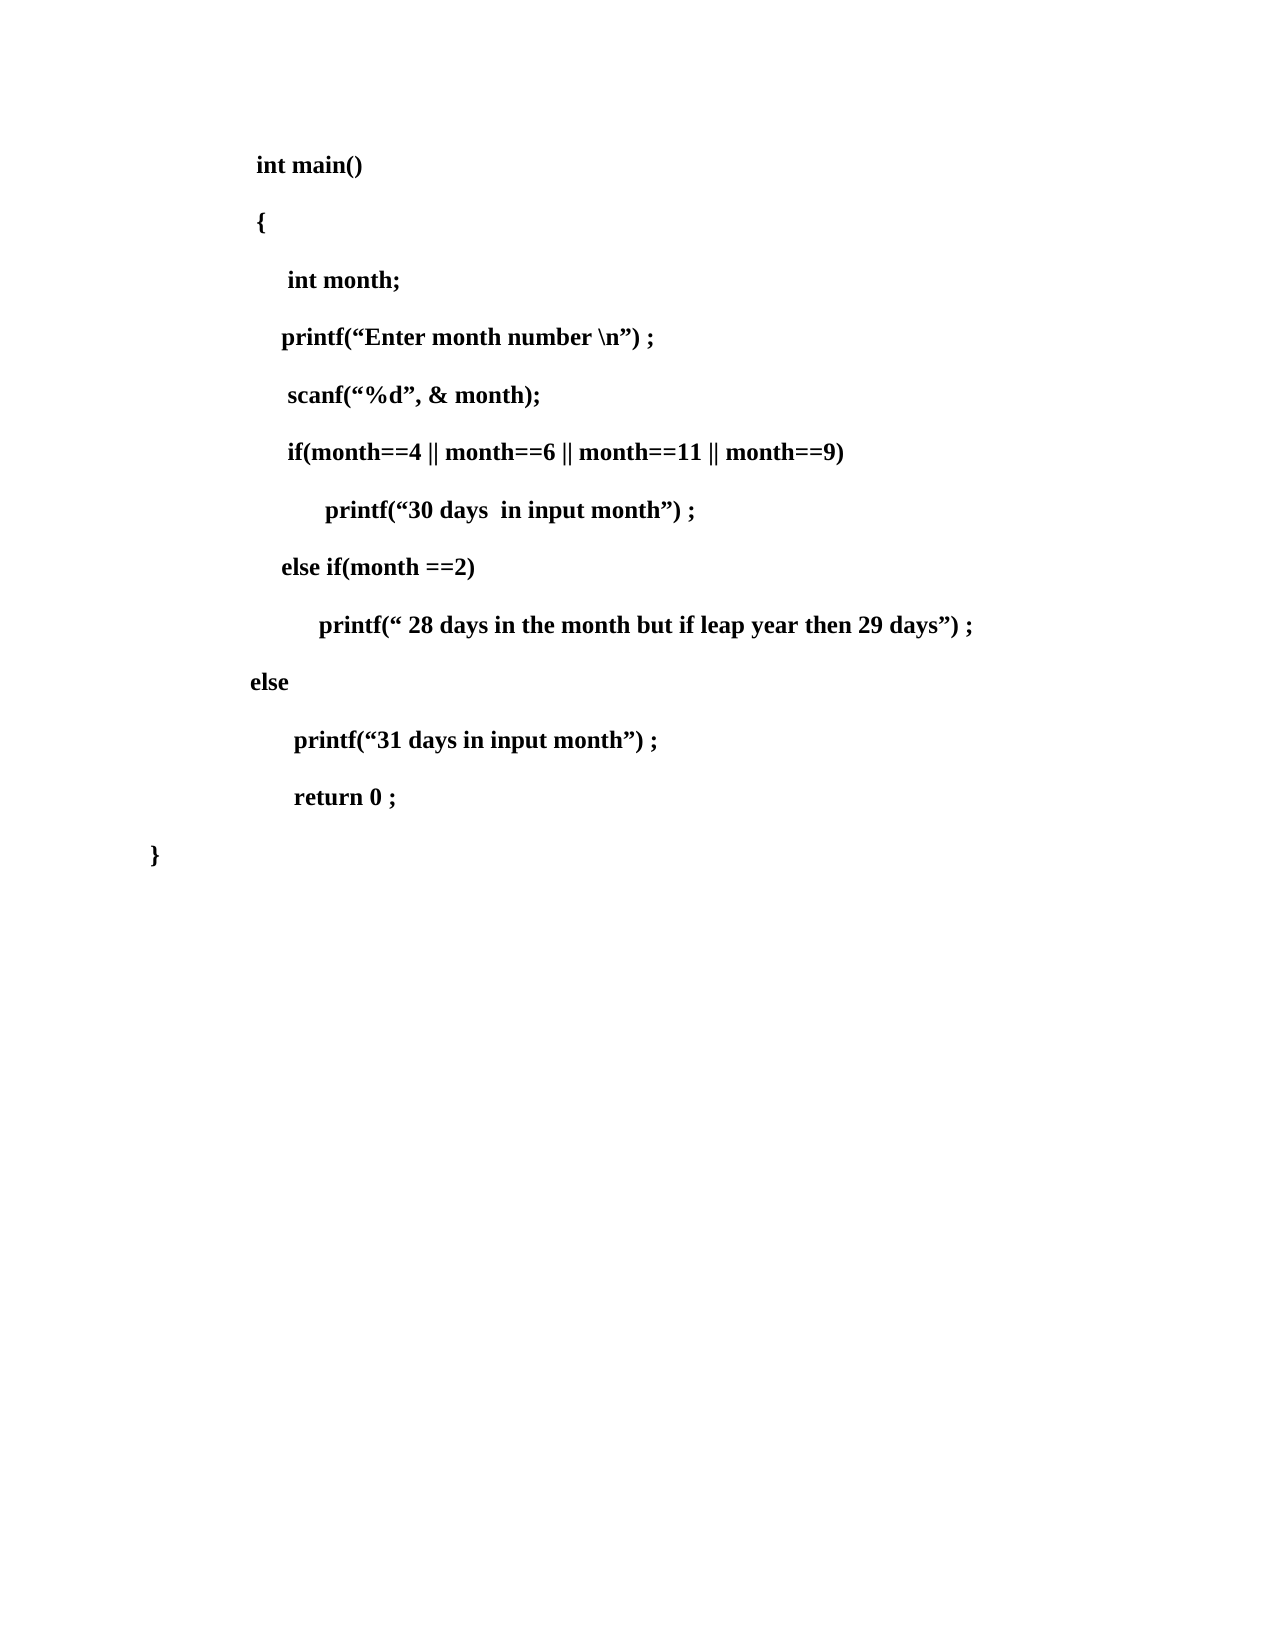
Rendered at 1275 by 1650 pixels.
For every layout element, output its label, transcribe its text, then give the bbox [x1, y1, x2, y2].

text scanf(“%d”, & month); [150, 380, 1125, 409]
text printf(“Enter month number \n”) ; [150, 322, 1125, 351]
text int month; [150, 265, 1125, 294]
text if(month==4 || month==6 || month==11 || month==9) [150, 437, 1125, 466]
text else if(month ==2) [150, 552, 1125, 581]
text printf(“31 days in input month”) ; [150, 725, 1125, 754]
text printf(“30 days in input month”) ; [150, 495, 1125, 524]
text return 0 ; [150, 782, 1125, 811]
text int main() [150, 150, 1125, 179]
text } [150, 840, 1125, 869]
text printf(“ 28 days in the month but if leap year then 29 days”) ; [150, 610, 1125, 639]
text else [150, 667, 1125, 696]
text { [150, 207, 1125, 236]
